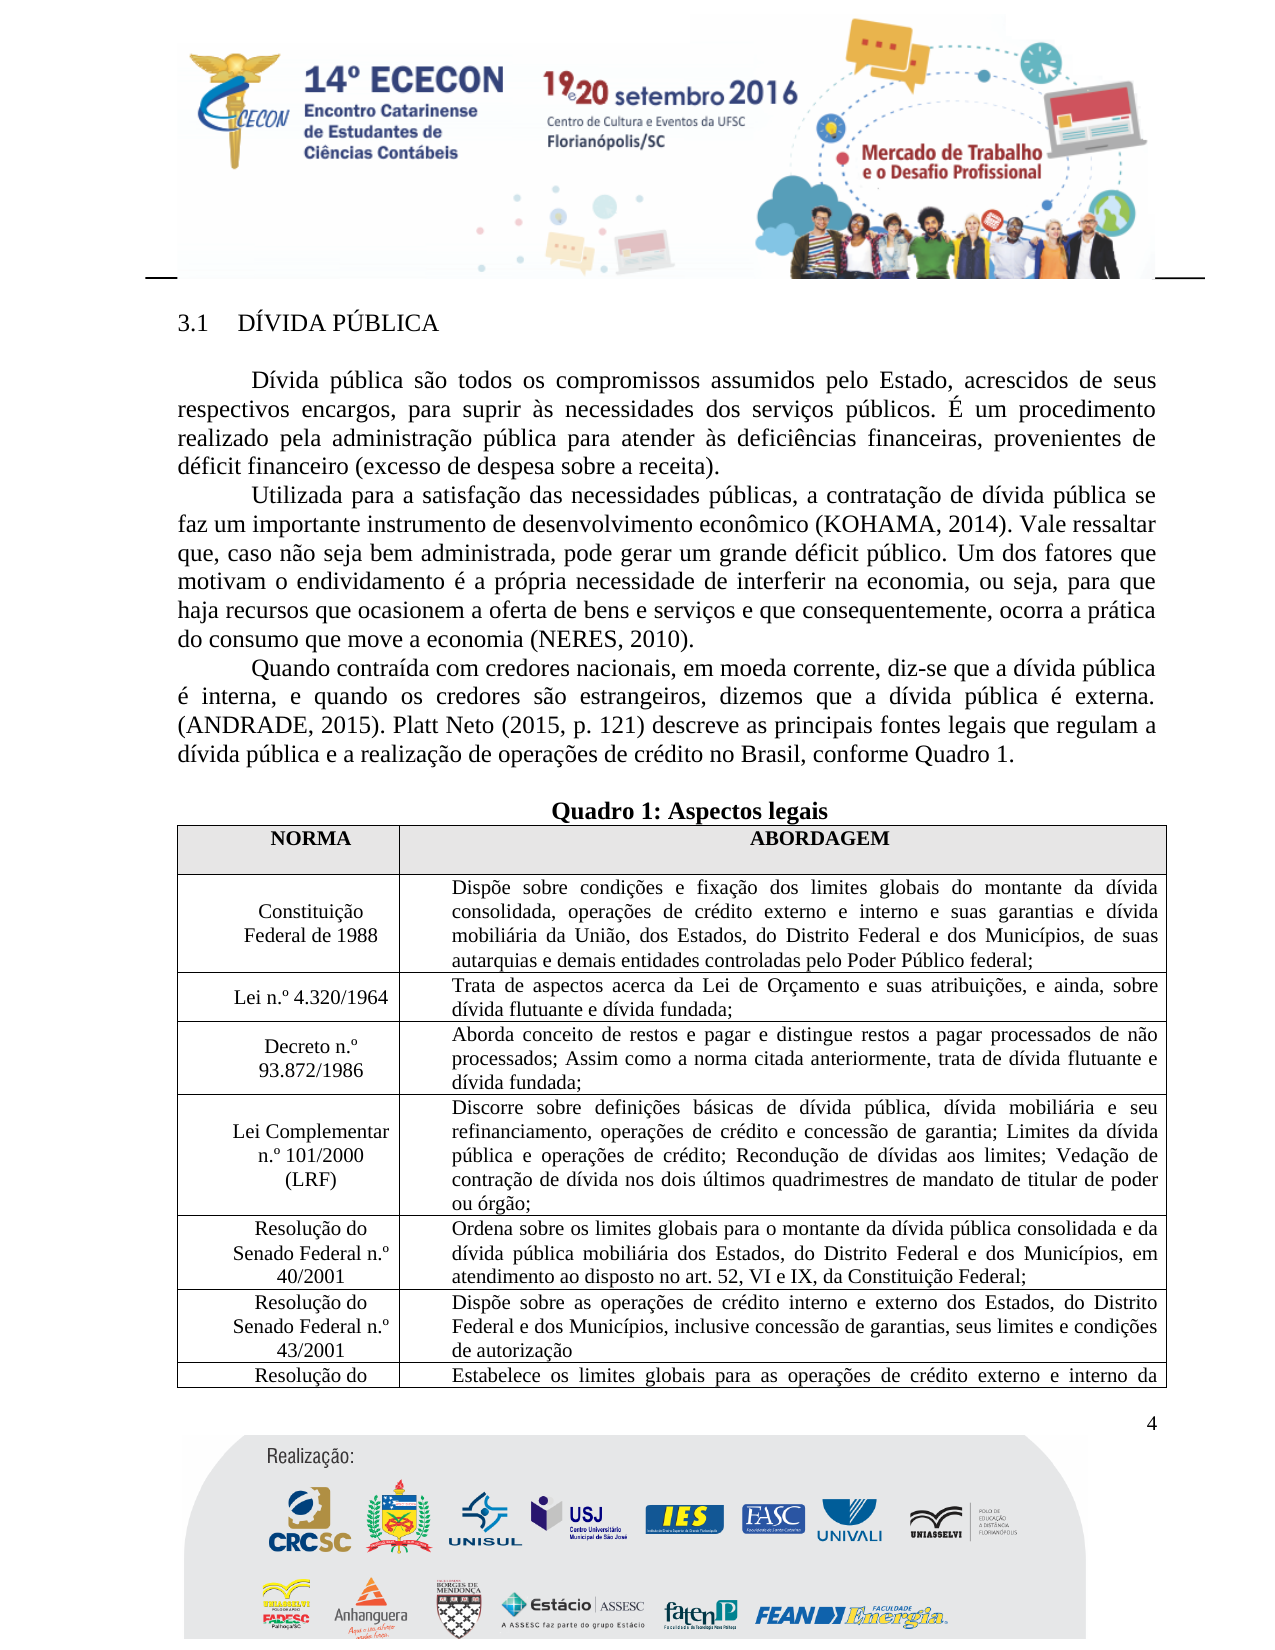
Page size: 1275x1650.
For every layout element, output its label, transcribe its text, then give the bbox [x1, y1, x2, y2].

table_cell Dispõe sobre condições e fixação dos limites globais do montante da dívida consolidada, operações de crédito externo e interno e suas garantias e dívida mobiliária da União, dos Estados, do Distrito Federal e dos Municípios, de suas autarquias e demais entidades controladas pelo Poder Público federal; [400, 875, 1166, 972]
table_cell Resolução do Senado Federal n.º 40/2001 [178, 1216, 399, 1288]
table_cell Aborda conceito de restos e pagar e distingue restos a pagar processados de não processados; Assim como a norma citada anteriormente, trata de dívida flutuante e dívida fundada; [400, 1022, 1166, 1094]
table_cell Ordena sobre os limites globais para o montante da dívida pública consolidada e da dívida pública mobiliária dos Estados, do Distrito Federal e dos Municípios, em atendimento ao disposto no art. 52, VI e IX, da Constituição Federal; [400, 1216, 1166, 1288]
text Quadro 1: Aspectos legais [222, 796, 1157, 825]
table_cell Decreto n.º 93.872/1986 [178, 1022, 399, 1094]
table_cell Resolução do Senado Federal n.º 48/2007 [178, 1363, 399, 1387]
text Dívida pública são todos os compromissos assumidos pelo Estado, acrescidos de seus respectivos encargos, para suprir às necessidades dos serviços públicos. É um procedimento realizado pela administração pública para atender às deficiências financeiras, provenientes de déficit financeiro (excesso de despesa sobre a receita). [177, 365, 1157, 480]
table_cell Lei n.º 4.320/1964 [178, 973, 399, 1021]
text Quando contraída com credores nacionais, em moeda corrente, diz-se que a dívida pública é interna, e quando os credores são estrangeiros, dizemos que a dívida pública é externa. (ANDRADE, 2015). Platt Neto (2015, p. 121) descreve as principais fontes legais que regulam a dívida pública e a realização de operações de crédito no Brasil, conforme Quadro 1. [177, 653, 1157, 768]
picture [177, 1435, 1099, 1639]
table_cell Discorre sobre definições básicas de dívida pública, dívida mobiliária e seu refinanciamento, operações de crédito e concessão de garantia; Limites da dívida pública e operações de crédito; Recondução de dívidas aos limites; Vedação de contração de dívida nos dois últimos quadrimestres de mandato de titular de poder ou órgão; [400, 1095, 1166, 1215]
picture [177, 14, 1156, 279]
table_header ABORDAGEM [400, 826, 1166, 874]
text Utilizada para a satisfação das necessidades públicas, a contratação de dívida pública se faz um importante instrumento de desenvolvimento econômico (KOHAMA, 2014). Vale ressaltar que, caso não seja bem administrada, pode gerar um grande déficit público. Um dos fatores que motivam o endividamento é a própria necessidade de interferir na economia, ou seja, para que haja recursos que ocasionem a oferta de bens e serviços e que consequentemente, ocorra a prática do consumo que move a economia (NERES, 2010). [177, 480, 1157, 653]
table_header NORMA [178, 826, 399, 874]
table_cell Dispõe sobre as operações de crédito interno e externo dos Estados, do Distrito Federal e dos Municípios, inclusive concessão de garantias, seus limites e condições de autorização [400, 1290, 1166, 1362]
table_cell Lei Complementar n.º 101/2000 (LRF) [178, 1095, 399, 1215]
table_cell Resolução do Senado Federal n.º 43/2001 [178, 1290, 399, 1362]
subtitle Dívida Pública [177, 308, 1157, 336]
table_cell Constituição Federal de 1988 [178, 875, 399, 972]
table_cell Trata de aspectos acerca da Lei de Orçamento e suas atribuições, e ainda, sobre dívida flutuante e dívida fundada; [400, 973, 1166, 1021]
